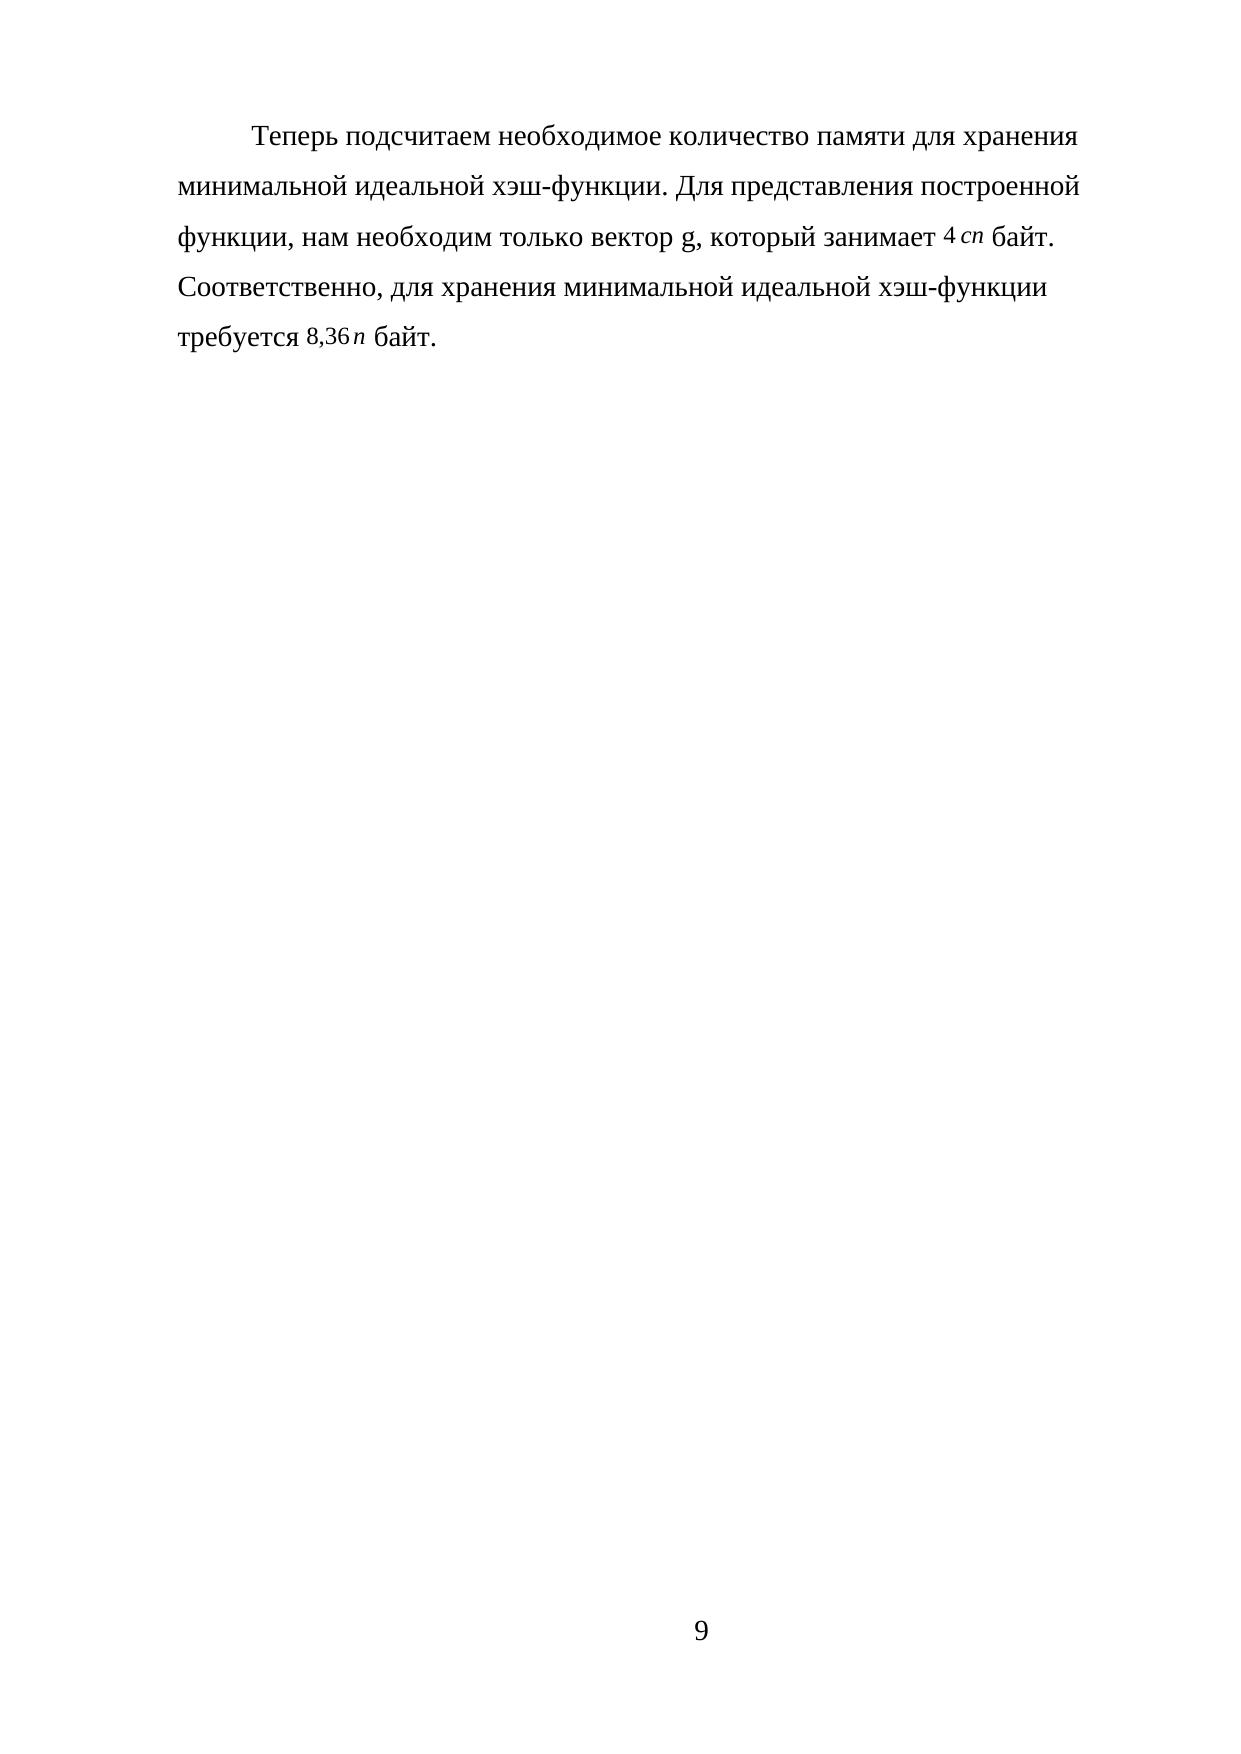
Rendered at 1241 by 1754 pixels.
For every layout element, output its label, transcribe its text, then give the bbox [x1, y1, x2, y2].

text Теперь подсчитаем необходимое количество памяти для хранения минимальной идеальной хэш-функции. Для представления построенной функции, нам необходим только вектор g, который занимает байт. Соответственно, для хранения минимальной идеальной хэш-функции требуется байт. [177, 118, 1152, 353]
